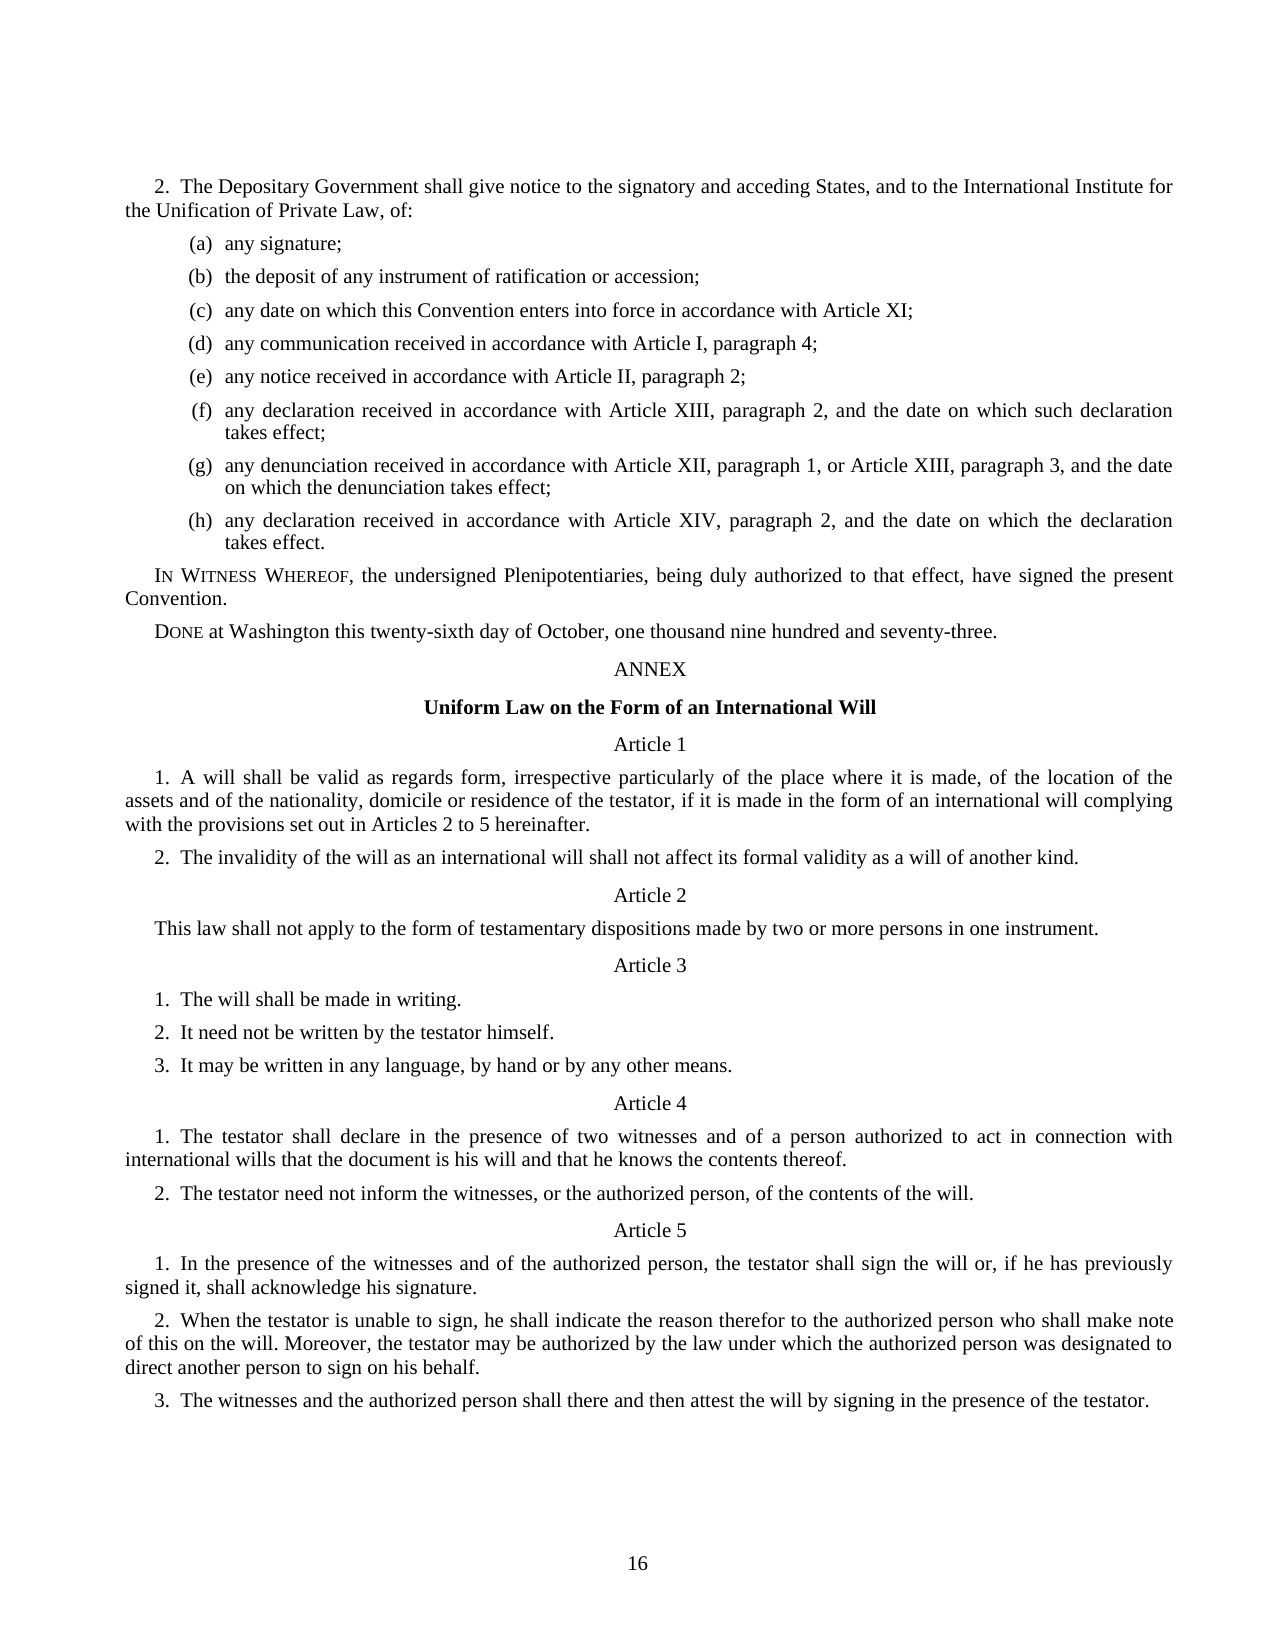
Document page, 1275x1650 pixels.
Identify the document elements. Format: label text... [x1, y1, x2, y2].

text (a) any signature; [125, 233, 1175, 255]
subtitle Article 2 [125, 885, 1175, 907]
text (h) any declaration received in accordance with Article XIV, paragraph 2, and the date on which the declaration takes effect. [125, 510, 1175, 554]
text In Witness Whereof, the undersigned Plenipotentiaries, being duly authorized to that effect, have signed the present Convention. [125, 564, 1175, 610]
text (g) any denunciation received in accordance with Article XII, paragraph 1, or Article XIII, paragraph 3, and the date on which the denunciation takes effect; [125, 455, 1175, 498]
text (f) any declaration received in accordance with Article XIII, paragraph 2, and the date on which such declaration takes effect; [125, 400, 1175, 443]
text 2. When the testator is unable to sign, he shall indicate the reason therefor to the authorized person who shall make note of this on the will. Moreover, the testator may be authorized by the law under which the authorized person was designated to direct another person to sign on his behalf. [125, 1309, 1175, 1379]
subtitle Article 3 [125, 956, 1175, 977]
text 2. The invalidity of the will as an international will shall not affect its formal validity as a will of another kind. [125, 846, 1175, 869]
text 2. It need not be written by the testator himself. [125, 1021, 1175, 1044]
text 2. The Depositary Government shall give notice to the signatory and acceding States, and to the International Institute for the Unification of Private Law, of: [125, 175, 1175, 222]
text 2. The testator need not inform the witnesses, or the authorized person, of the contents of the will. [125, 1181, 1175, 1205]
subtitle Article 5 [125, 1220, 1175, 1242]
text 1. In the presence of the witnesses and of the authorized person, the testator shall sign the will or, if he has previously signed it, shall acknowledge his signature. [125, 1252, 1175, 1299]
text 3. The witnesses and the authorized person shall there and then attest the will by signing in the presence of the testator. [125, 1389, 1175, 1412]
subtitle Article 4 [125, 1093, 1175, 1115]
text 1. The will shall be made in writing. [125, 987, 1175, 1011]
text 3. It may be written in any language, by hand or by any other means. [125, 1054, 1175, 1077]
subtitle Article 1 [125, 734, 1175, 756]
text This law shall not apply to the form of testamentary dispositions made by two or more persons in one instrument. [125, 917, 1175, 940]
text (b) the deposit of any instrument of ratification or accession; [125, 267, 1175, 288]
text Done at Washington this twenty-sixth day of October, one thousand nine hundred and seventy-three. [125, 620, 1175, 644]
text (e) any notice received in accordance with Article II, paragraph 2; [125, 367, 1175, 388]
text (c) any date on which this Convention enters into force in accordance with Article XI; [125, 300, 1175, 322]
text (d) any communication received in accordance with Article I, paragraph 4; [125, 333, 1175, 355]
text 1. A will shall be valid as regards form, irrespective particularly of the place where it is made, of the location of the assets and of the nationality, domicile or residence of the testator, if it is made in the form of an international will complying with the provisions set out in Articles 2 to 5 hereinafter. [125, 766, 1175, 836]
subtitle ANNEX [125, 659, 1175, 681]
text 1. The testator shall declare in the presence of two witnesses and of a person authorized to act in connection with international wills that the document is his will and that he knows the contents thereof. [125, 1125, 1175, 1171]
subtitle Uniform Law on the Form of an International Will [125, 697, 1175, 718]
